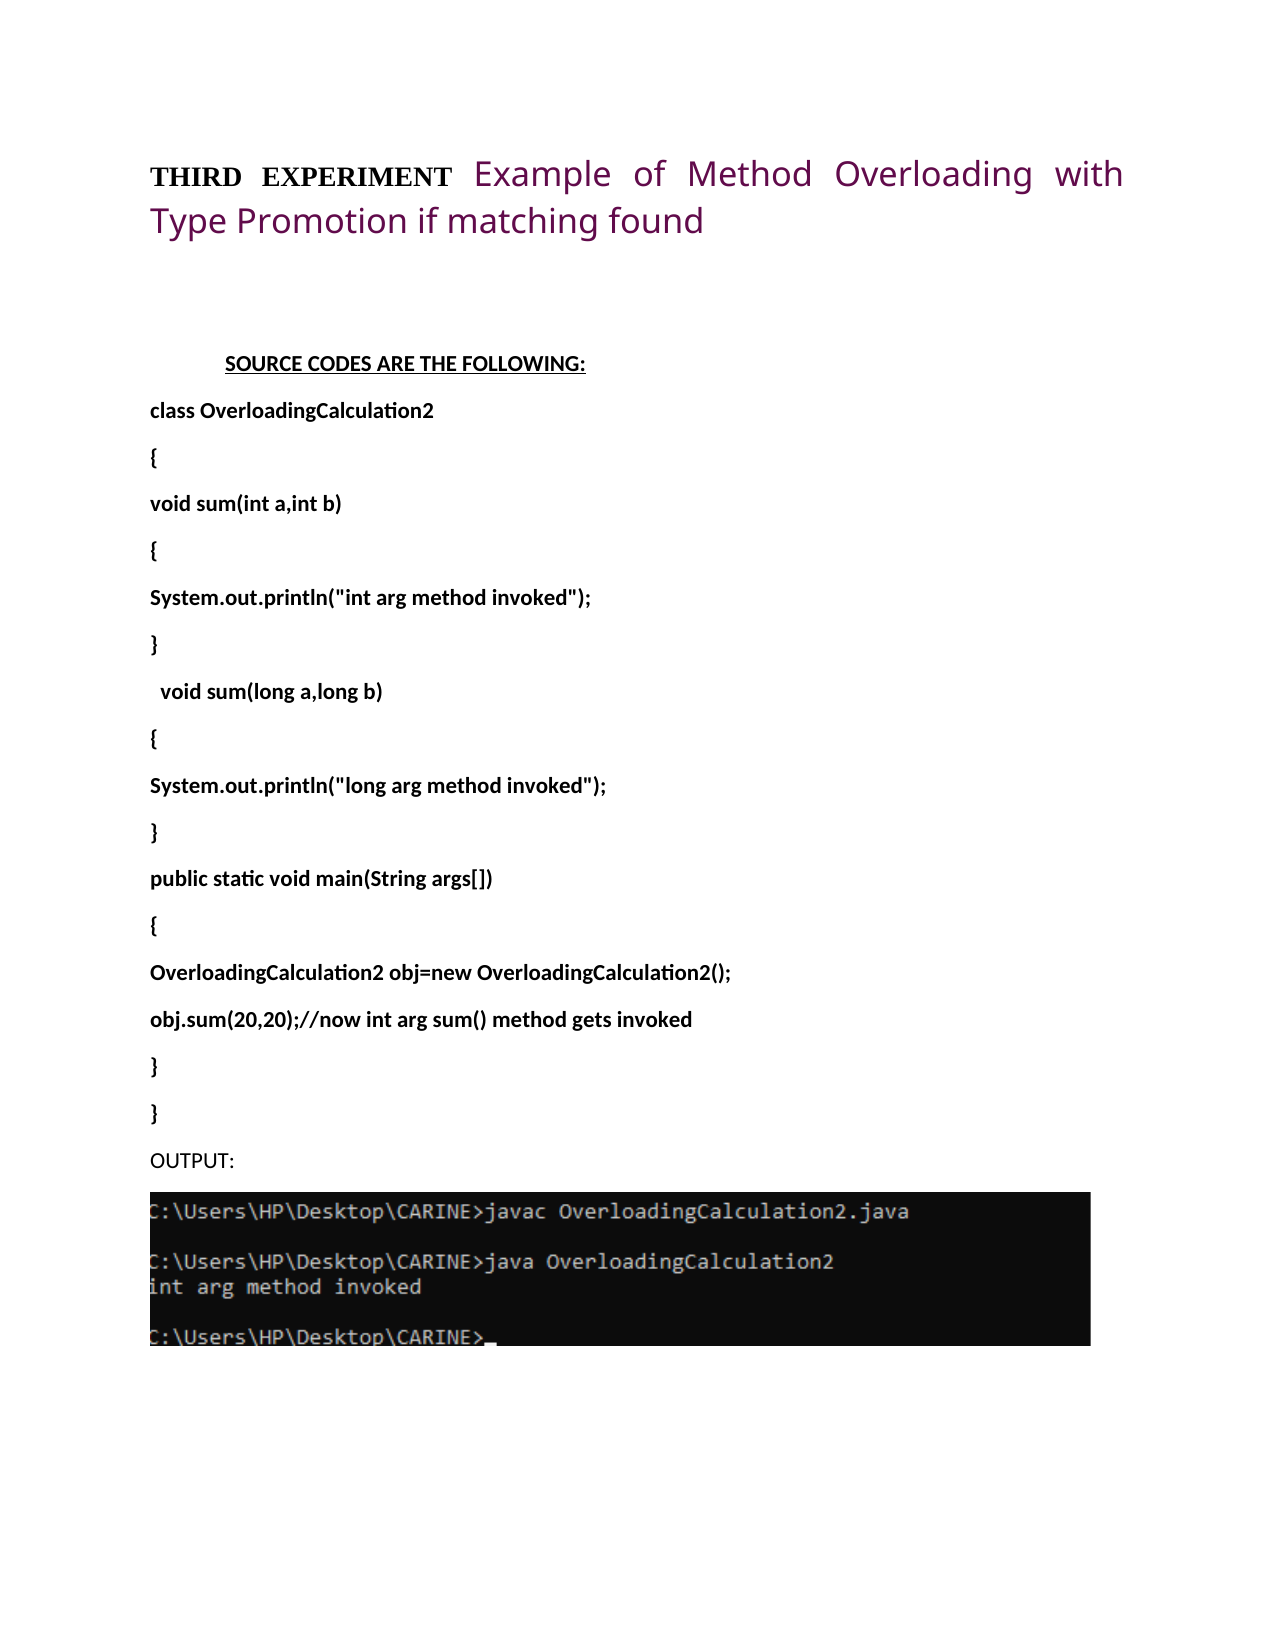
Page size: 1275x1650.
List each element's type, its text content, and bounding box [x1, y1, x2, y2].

text } [150, 1052, 1125, 1080]
text { [150, 536, 1125, 564]
text System.out.println("long arg method invoked"); [150, 771, 1125, 799]
text } [150, 818, 1125, 846]
text obj.sum(20,20);//now int arg sum() method gets invoked [150, 1005, 1125, 1033]
picture [150, 1192, 1091, 1346]
text public static void main(String args[]) [150, 864, 1125, 893]
text { [150, 443, 1125, 471]
text class OverloadingCalculation2 [150, 396, 1125, 424]
text void sum(int a,int b) [150, 489, 1125, 518]
text { [150, 911, 1125, 939]
text void sum(long a,long b) [150, 677, 1125, 705]
text } [150, 1099, 1125, 1127]
text { [150, 724, 1125, 752]
text System.out.println("int arg method invoked"); [150, 583, 1125, 611]
text } [150, 630, 1125, 658]
text OUTPUT: [150, 1146, 1125, 1174]
text OverloadingCalculation2 obj=new OverloadingCalculation2(); [150, 958, 1125, 986]
subtitle THIRD EXPERIMENT Example of Method Overloading with Type Promotion if matching found [150, 150, 1125, 244]
text SOURCE CODES ARE THE FOLLOWING: [150, 349, 1125, 377]
